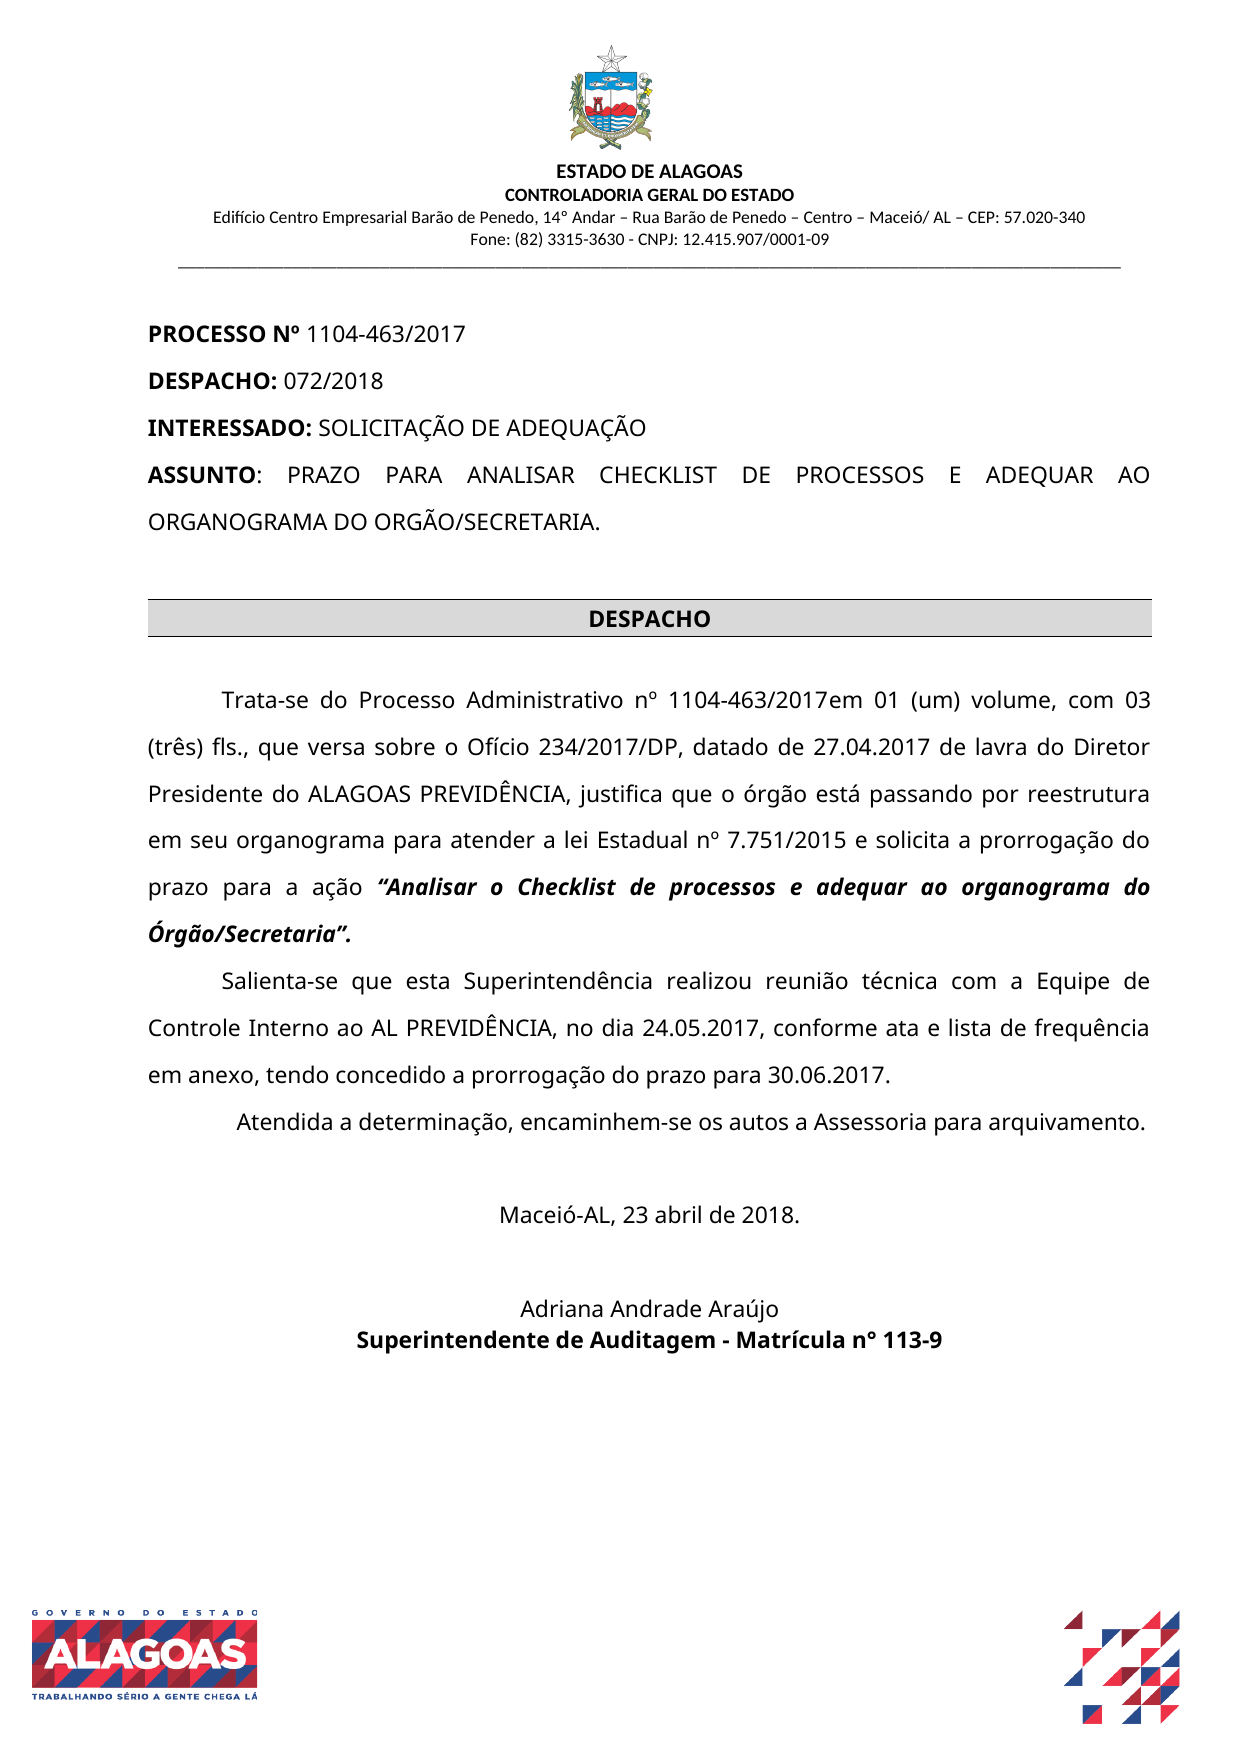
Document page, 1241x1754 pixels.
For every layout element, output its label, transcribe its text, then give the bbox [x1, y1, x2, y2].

text INTERESSADO: SOLICITAÇÃO DE ADEQUAÇÃO [148, 412, 1152, 443]
text Superintendente de Auditagem - Matrícula n° 113-9 [148, 1324, 1152, 1356]
picture [1063, 1610, 1180, 1724]
text PROCESSO Nº 1104-463/2017 [148, 318, 1152, 349]
text Trata-se do Processo Administrativo nº 1104-463/2017, em 01 (um) volume, com 03 (três) fls., que versa sobre o Ofício 234/2017/DP, datado de 27.04.2017 de lavra do Diretor Presidente do ALAGOAS PREVIDÊNCIA, justifica que o órgão está passando por reestrutura em seu organograma para atender a lei Estadual nº 7.751/2015 e solicita a prorrogação do prazo para a ação “Analisar o Checklist de processos e adequar ao organograma do Órgão/Secretaria”. [148, 684, 1152, 949]
text Salienta-se que esta Superintendência realizou reunião técnica com a Equipe de Controle Interno ao AL PREVIDÊNCIA, no dia 24.05.2017, conforme ata e lista de frequência em anexo, tendo concedido a prorrogação do prazo para 30.06.2017. [148, 965, 1152, 1090]
picture [568, 45, 653, 150]
text DESPACHO [148, 600, 1152, 636]
text Adriana Andrade Araújo [148, 1293, 1152, 1324]
text Maceió-AL, 23 abril de 2018. [148, 1199, 1152, 1231]
text ASSUNTO: PRAZO PARA ANALISAR CHECKLIST DE PROCESSOS E ADEQUAR AO ORGANOGRAMA DO ORGÃO/SECRETARIA. [148, 459, 1152, 537]
picture [31, 1610, 258, 1700]
text Atendida a determinação, encaminhem-se os autos a Assessoria para arquivamento. [148, 1106, 1152, 1137]
text DESPACHO: 072/2018 [148, 365, 1152, 396]
